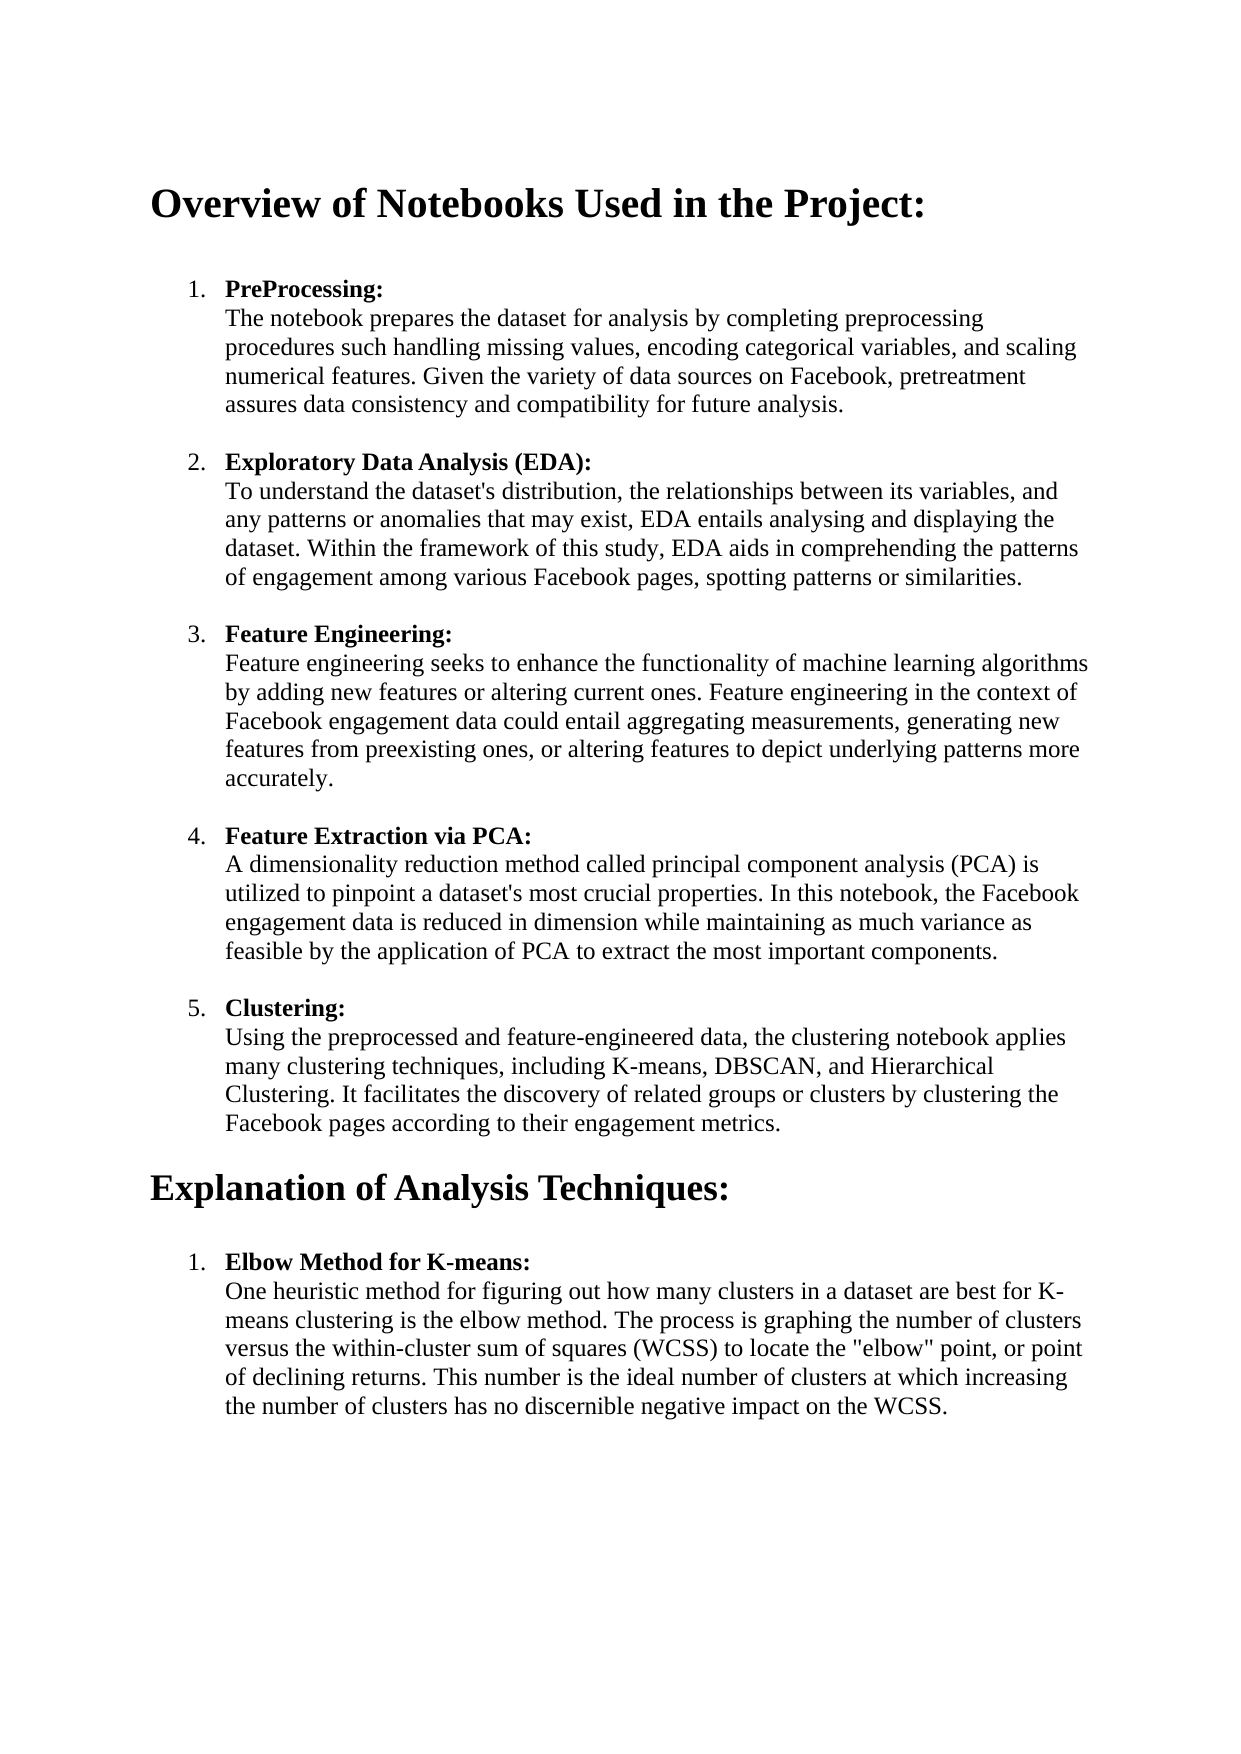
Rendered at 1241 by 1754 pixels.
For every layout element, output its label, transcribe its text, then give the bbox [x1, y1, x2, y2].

text Overview of Notebooks Used in the Project: [150, 179, 1090, 227]
list Clustering: [187, 993, 1090, 1022]
list Exploratory Data Analysis (EDA): [187, 447, 1090, 476]
list To understand the dataset's distribution, the relationships between its variables, and any patterns or anomalies that may exist, EDA entails analysing and displaying the dataset. Within the framework of this study, EDA aids in comprehending the patterns of engagement among various Facebook pages, spotting patterns or similarities. [225, 476, 1090, 591]
list Feature engineering seeks to enhance the functionality of machine learning algorithms by adding new features or altering current ones. Feature engineering in the context of Facebook engagement data could entail aggregating measurements, generating new features from preexisting ones, or altering features to depict underlying patterns more accurately. [225, 648, 1090, 792]
list The notebook prepares the dataset for analysis by completing preprocessing procedures such handling missing values, encoding categorical variables, and scaling numerical features. Given the variety of data sources on Facebook, pretreatment assures data consistency and compatibility for future analysis. [225, 303, 1090, 418]
text Explanation of Analysis Techniques: [150, 1166, 1090, 1209]
list PreProcessing: [187, 274, 1090, 303]
list Elbow Method for K-means: [187, 1247, 1090, 1276]
list Using the preprocessed and feature-engineered data, the clustering notebook applies many clustering techniques, including K-means, DBSCAN, and Hierarchical Clustering. It facilitates the discovery of related groups or clusters by clustering the Facebook pages according to their engagement metrics. [225, 1022, 1090, 1137]
list A dimensionality reduction method called principal component analysis (PCA) is utilized to pinpoint a dataset's most crucial properties. In this notebook, the Facebook engagement data is reduced in dimension while maintaining as much variance as feasible by the application of PCA to extract the most important components. [225, 849, 1090, 964]
list One heuristic method for figuring out how many clusters in a dataset are best for K-means clustering is the elbow method. The process is graphing the number of clusters versus the within-cluster sum of squares (WCSS) to locate the "elbow" point, or point of declining returns. This number is the ideal number of clusters at which increasing the number of clusters has no discernible negative impact on the WCSS. [225, 1276, 1090, 1420]
list Feature Extraction via PCA: [187, 821, 1090, 849]
list Feature Engineering: [187, 619, 1090, 648]
